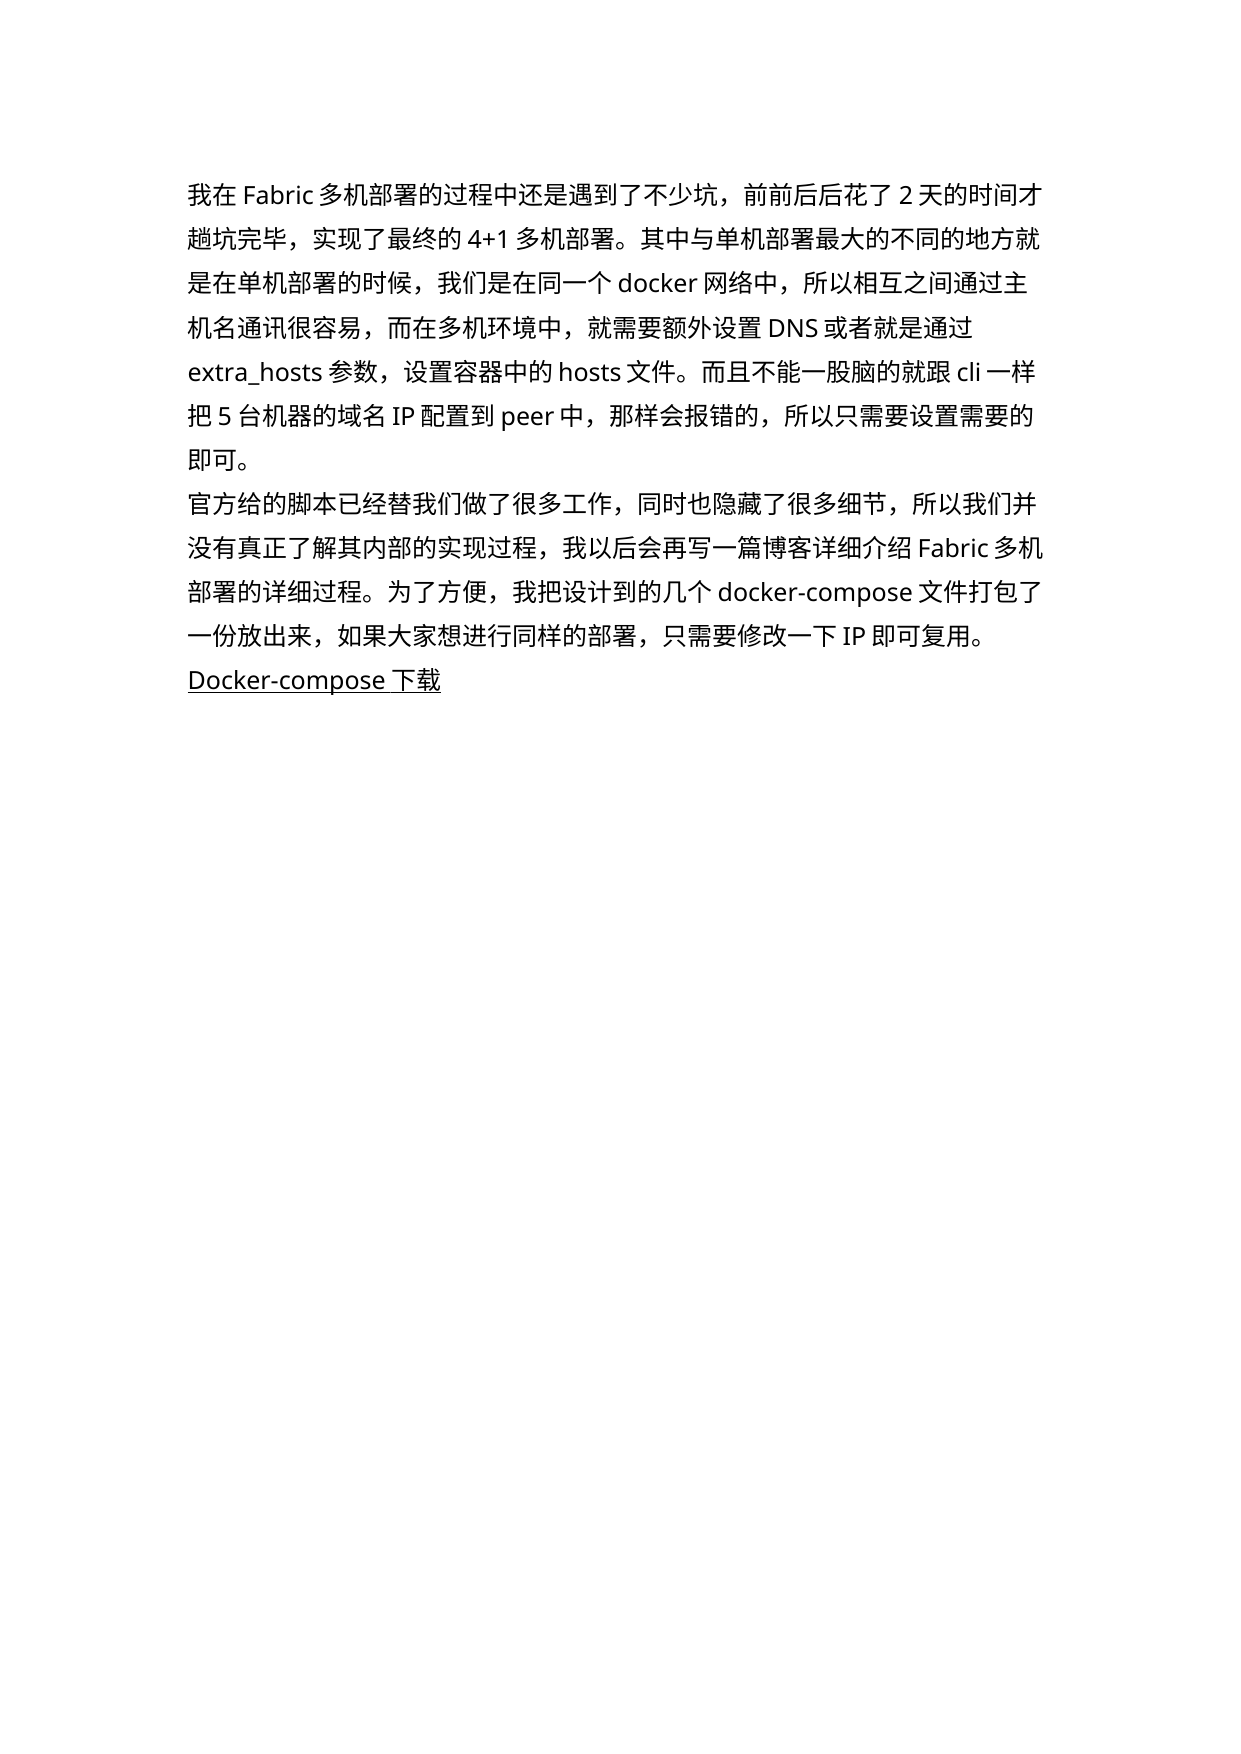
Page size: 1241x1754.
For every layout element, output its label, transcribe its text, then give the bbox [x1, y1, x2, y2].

text 我在Fabric多机部署的过程中还是遇到了不少坑，前前后后花了2天的时间才趟坑完毕，实现了最终的4+1多机部署。其中与单机部署最大的不同的地方就是在单机部署的时候，我们是在同一个docker网络中，所以相互之间通过主机名通讯很容易，而在多机环境中，就需要额外设置DNS或者就是通过extra_hosts参数，设置容器中的hosts文件。而且不能一股脑的就跟cli一样把5台机器的域名IP配置到peer中，那样会报错的，所以只需要设置需要的即可。 [187, 172, 1053, 480]
text 官方给的脚本已经替我们做了很多工作，同时也隐藏了很多细节，所以我们并没有真正了解其内部的实现过程，我以后会再写一篇博客详细介绍Fabric多机部署的详细过程。为了方便，我把设计到的几个docker-compose文件打包了一份放出来，如果大家想进行同样的部署，只需要修改一下IP即可复用。 [187, 480, 1053, 657]
text Docker-compose下载 [187, 657, 1053, 701]
